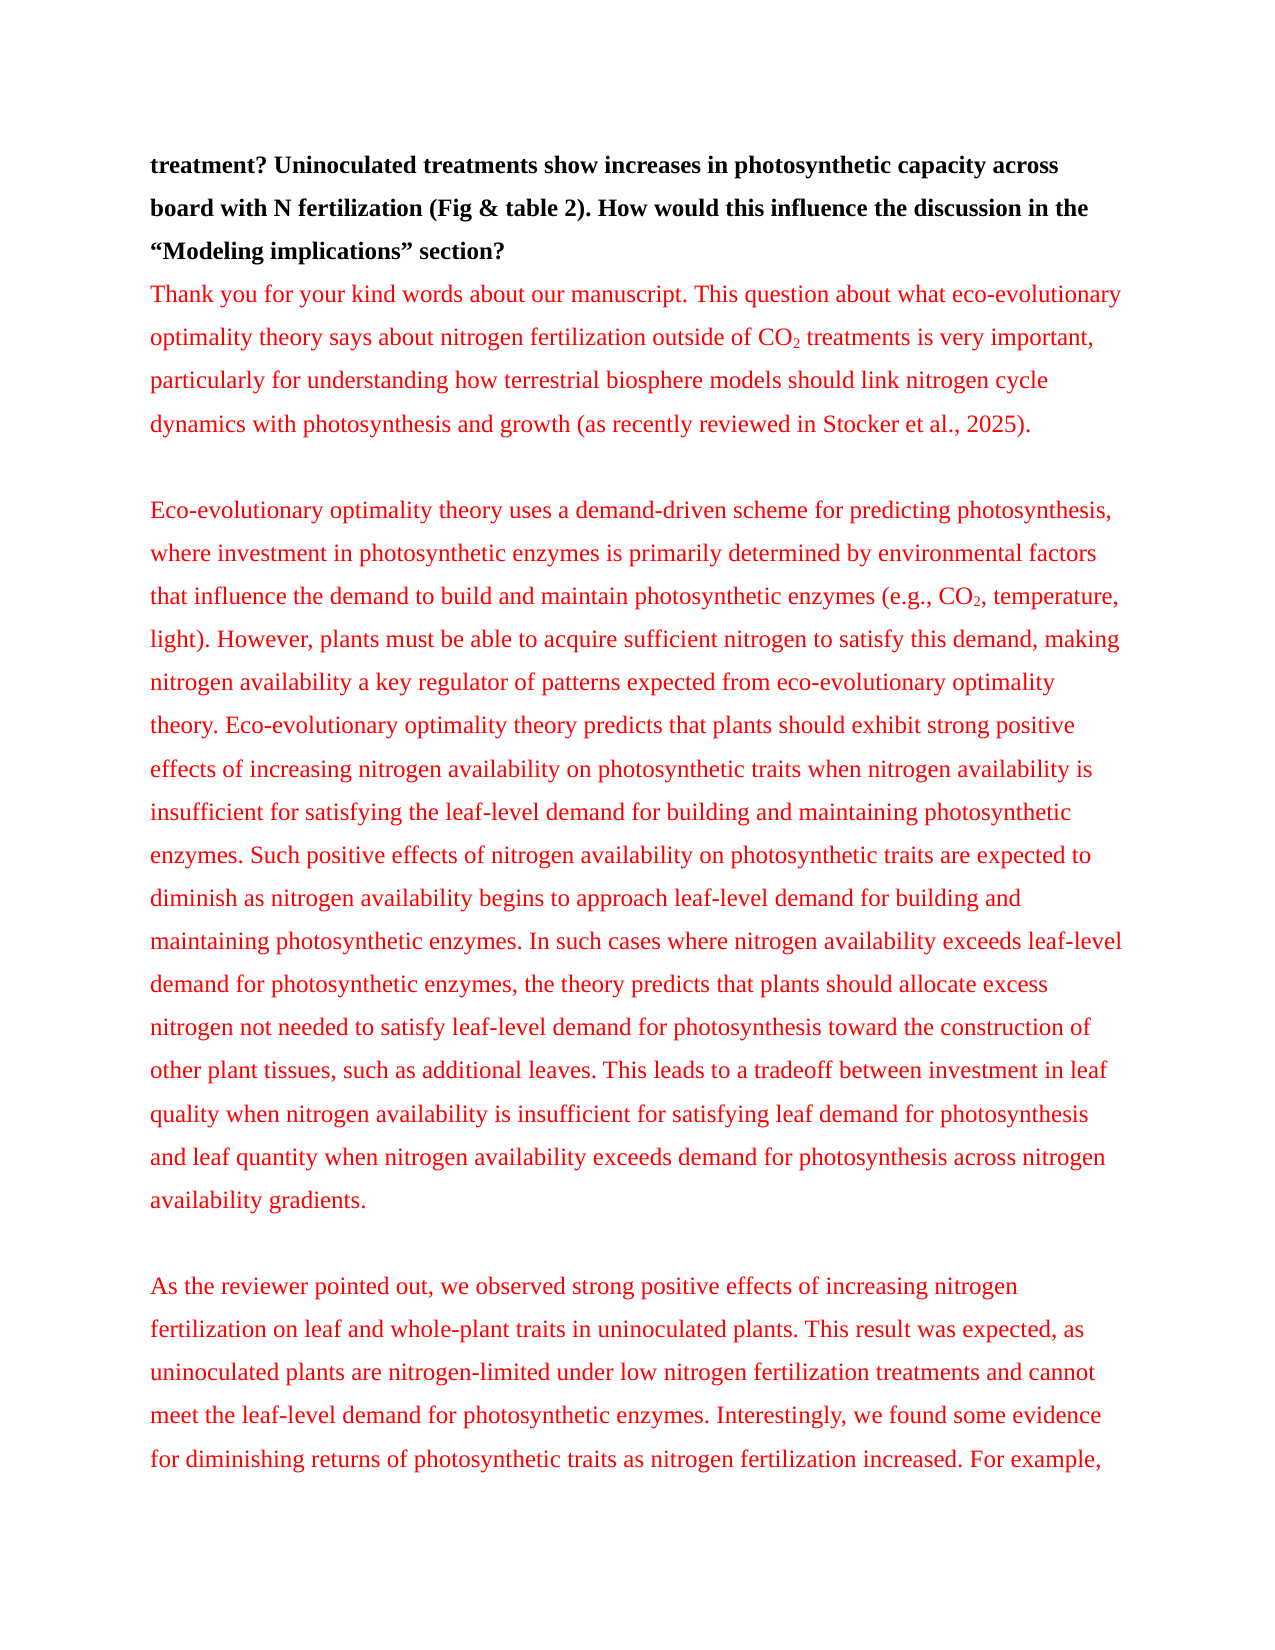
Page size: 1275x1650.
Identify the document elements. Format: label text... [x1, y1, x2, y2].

text Thank you for your kind words about our manuscript. This question about what eco-evolutionary optimality theory says about nitrogen fertilization outside of CO2 treatments is very important, particularly for understanding how terrestrial biosphere models should link nitrogen cycle dynamics with photosynthesis and growth (as recently reviewed in . [150, 279, 1125, 437]
text Eco-evolutionary optimality theory uses a demand-driven scheme for predicting photosynthesis, where investment in photosynthetic enzymes is primarily determined by environmental factors that influence the demand to build and maintain photosynthetic enzymes (e.g., CO2, temperature, light). However, plants must be able to acquire sufficient nitrogen to satisfy this demand, making nitrogen availability a key regulator of patterns expected from eco-evolutionary optimality theory. Eco-evolutionary optimality theory predicts that plants should exhibit strong positive effects of increasing nitrogen availability on photosynthetic traits when nitrogen availability is insufficient for satisfying the leaf-level demand for building and maintaining photosynthetic enzymes. Such positive effects of nitrogen availability on photosynthetic traits are expected to diminish as nitrogen availability begins to approach leaf-level demand for building and maintaining photosynthetic enzymes. In such cases where nitrogen availability exceeds leaf-level demand for photosynthetic enzymes, the theory predicts that plants should allocate excess nitrogen not needed to satisfy leaf-level demand for photosynthesis toward the construction of other plant tissues, such as additional leaves. This leads to a tradeoff between investment in leaf quality when nitrogen availability is insufficient for satisfying leaf demand for photosynthesis and leaf quantity when nitrogen availability exceeds demand for photosynthesis across nitrogen availability gradients. [150, 495, 1125, 1214]
